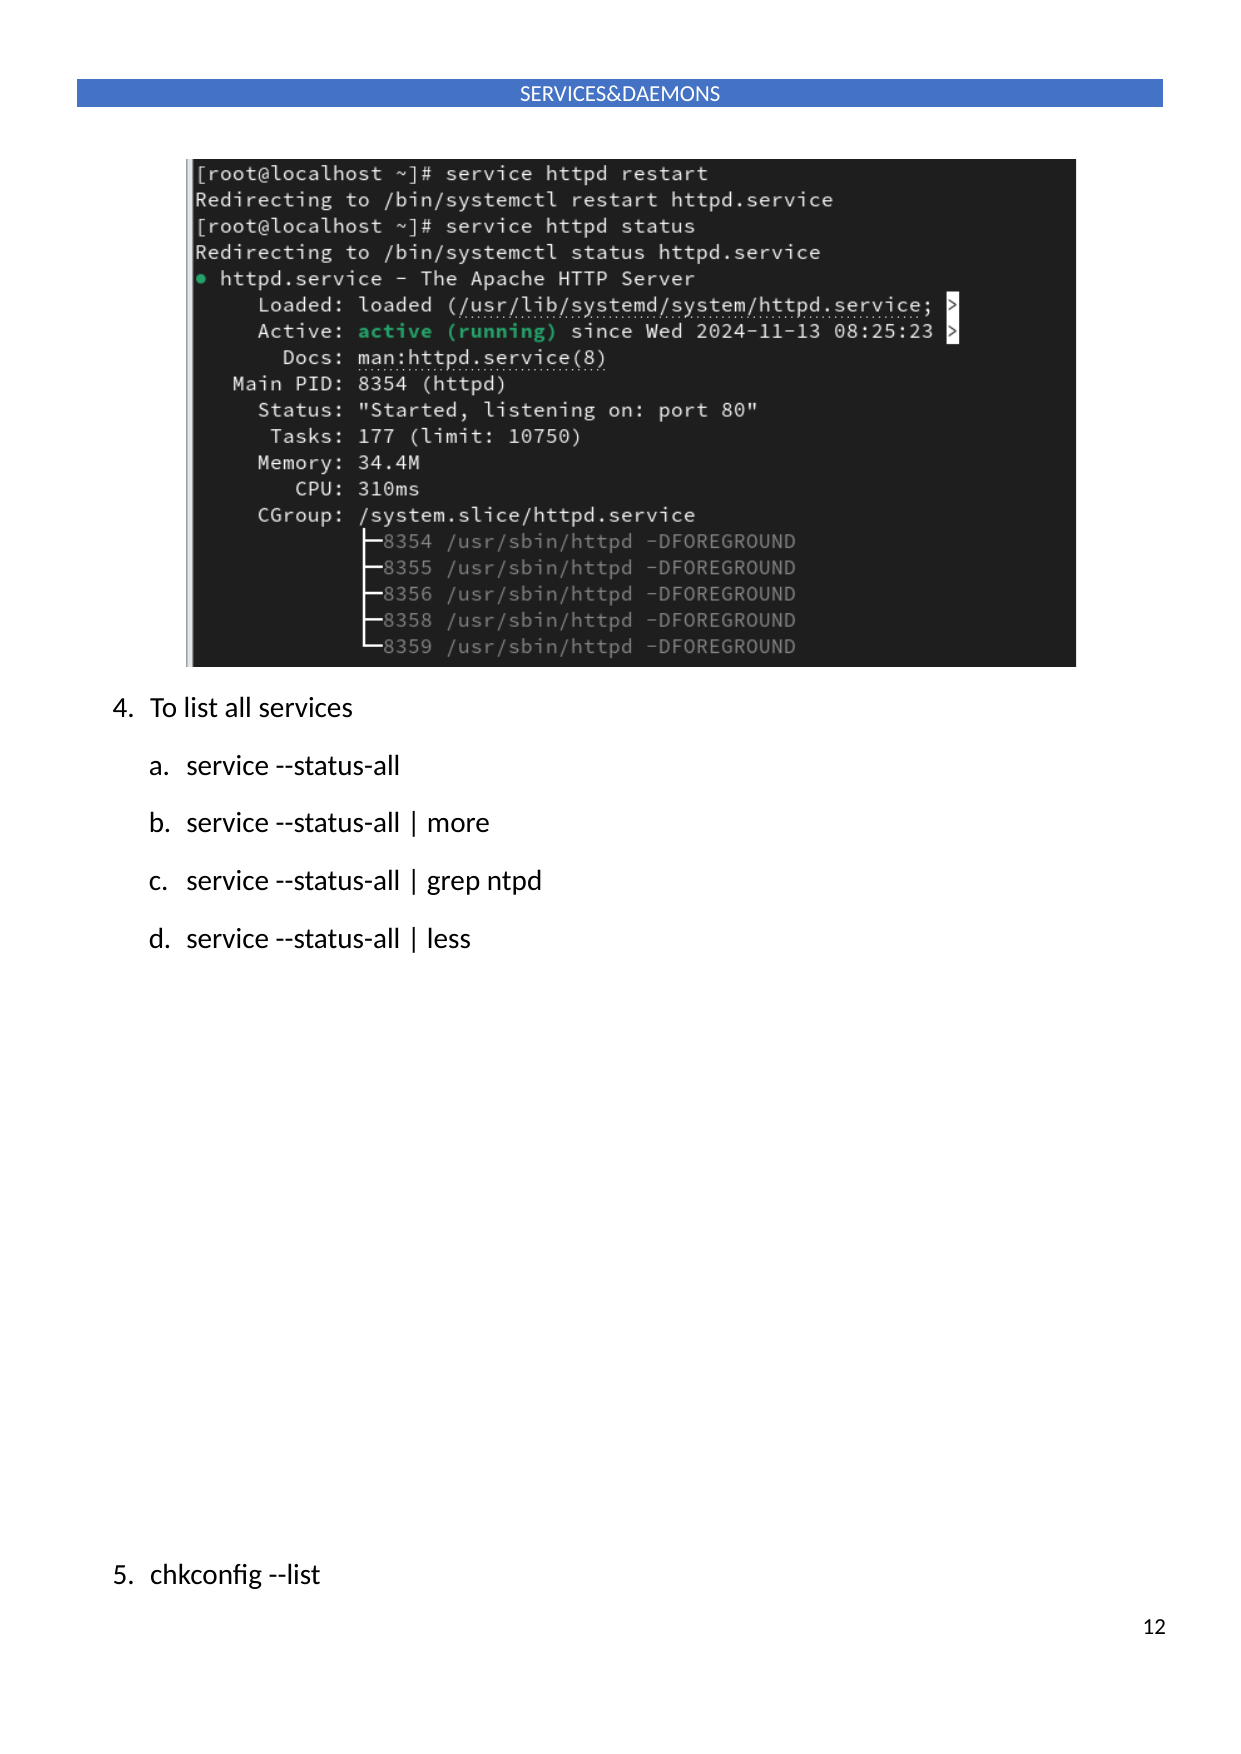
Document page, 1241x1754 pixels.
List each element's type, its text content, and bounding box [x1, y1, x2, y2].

list service --status-all | grep ntpd [148, 862, 1163, 898]
list service --status-all [148, 747, 1163, 782]
picture [186, 159, 1077, 667]
list service --status-all | more [148, 804, 1163, 840]
list chkconfig --list [112, 1556, 1163, 1592]
list service --status-all | less [148, 920, 1163, 956]
list To list all services [112, 689, 1163, 724]
